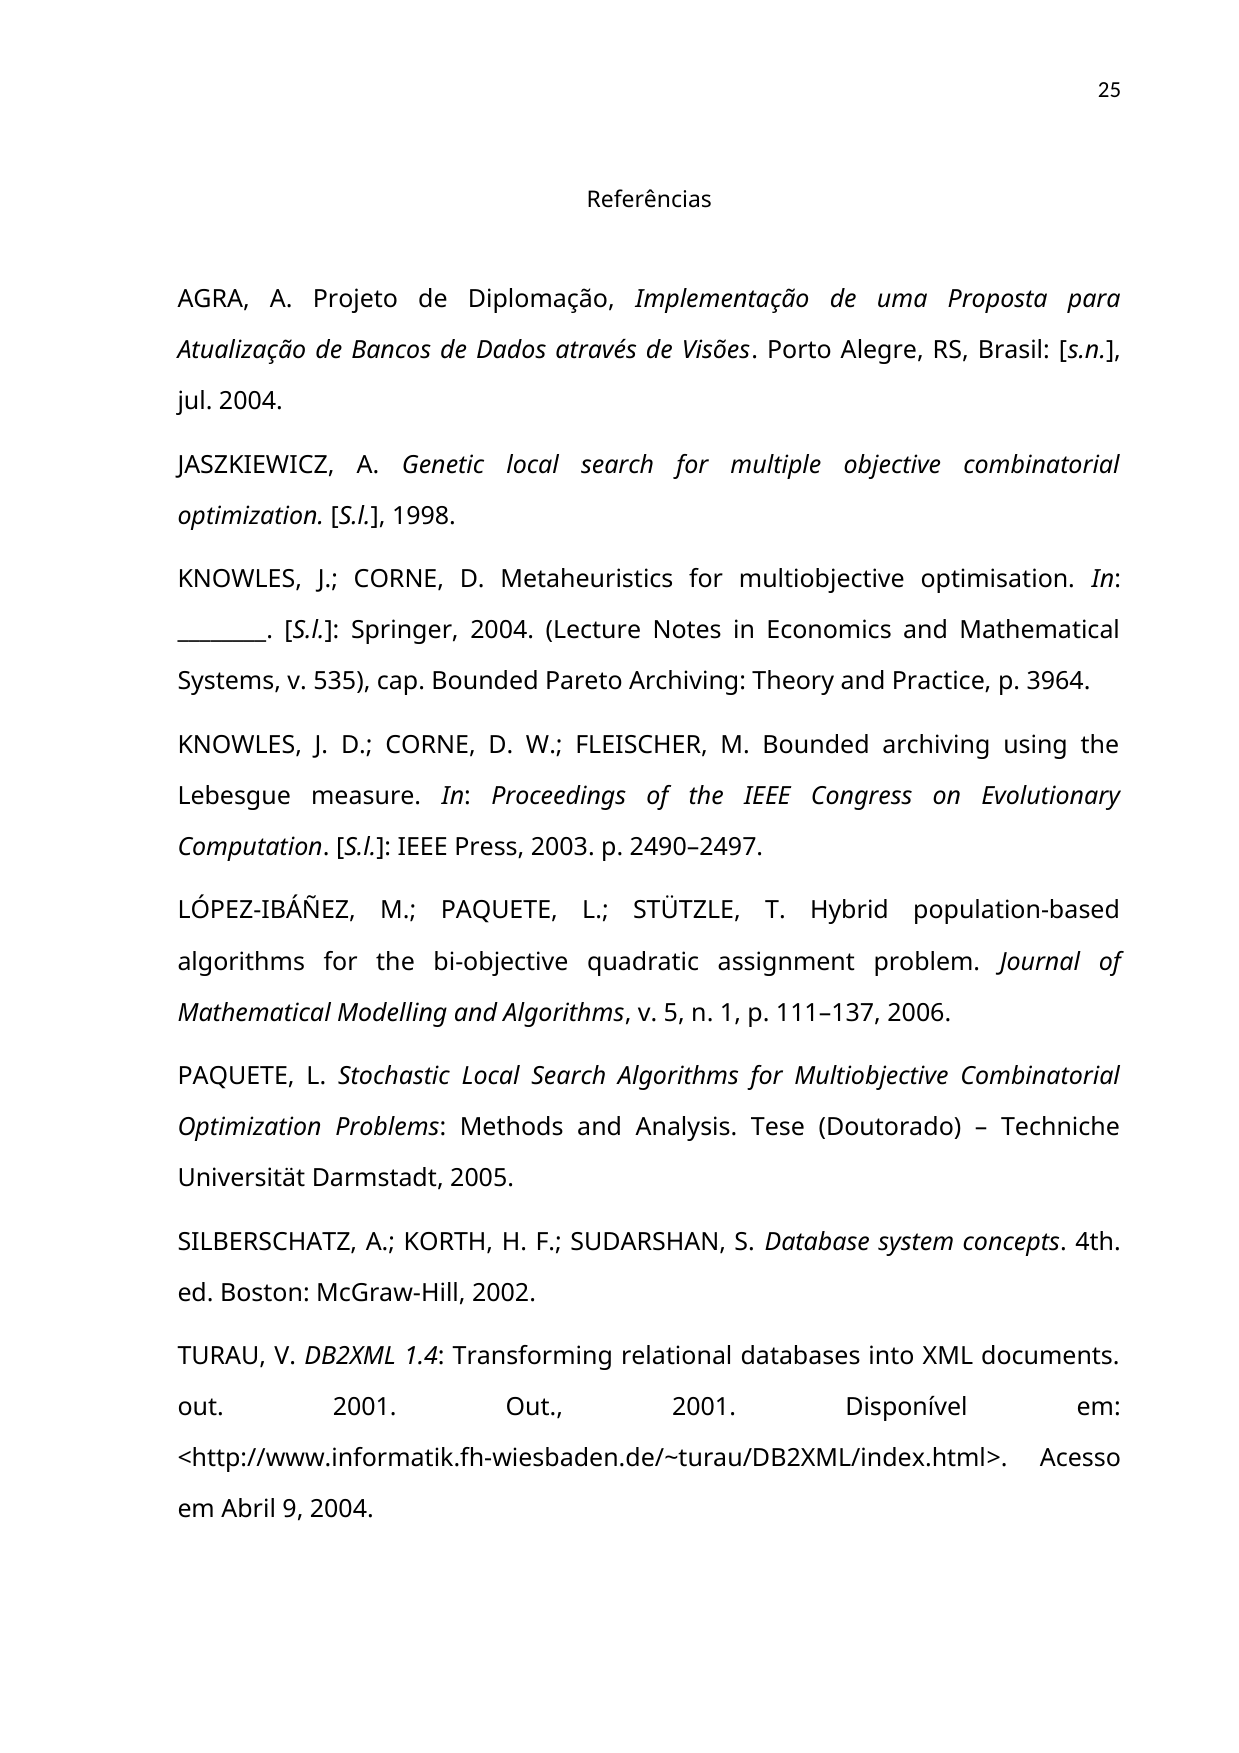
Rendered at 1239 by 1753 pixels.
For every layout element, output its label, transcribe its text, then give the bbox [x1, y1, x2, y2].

text TURAU, V. DB2XML 1.4: Transforming relational databases into XML documents. out. 2001. Out., 2001. Disponível em: <http://www.informatik.fh-wiesbaden.de/~turau/DB2XML/index.html>. Acesso em Abril 9, 2004. [177, 1338, 1121, 1525]
text PAQUETE, L. Stochastic Local Search Algorithms for Multiobjective Combinatorial Optimization Problems: Methods and Analysis. Tese (Doutorado) – Techniche Universität Darmstadt, 2005. [177, 1058, 1121, 1194]
text SILBERSCHATZ, A.; KORTH, H. F.; SUDARSHAN, S. Database system concepts. 4th. ed. Boston: McGraw-Hill, 2002. [177, 1223, 1121, 1308]
subtitle Referências [177, 183, 1121, 214]
text LÓPEZ-IBÁÑEZ, M.; PAQUETE, L.; STÜTZLE, T. Hybrid population-based algorithms for the bi-objective quadratic assignment problem. Journal of Mathematical Modelling and Algorithms, v. 5, n. 1, p. 111–137, 2006. [177, 892, 1121, 1028]
text KNOWLES, J. D.; CORNE, D. W.; FLEISCHER, M. Bounded archiving using the Lebesgue measure. In: Proceedings of the IEEE Congress on Evolutionary Computation. [S.l.]: IEEE Press, 2003. p. 2490–2497. [177, 727, 1121, 863]
text AGRA, A. Projeto de Diplomação, Implementação de uma Proposta para Atualização de Bancos de Dados através de Visões. Porto Alegre, RS, Brasil: [s.n.], jul. 2004. [177, 281, 1121, 417]
text KNOWLES, J.; CORNE, D. Metaheuristics for multiobjective optimisation. In: ________. [S.l.]: Springer, 2004. (Lecture Notes in Economics and Mathematical Systems, v. 535), cap. Bounded Pareto Archiving: Theory and Practice, p. 3964. [177, 561, 1121, 697]
text JASZKIEWICZ, A. Genetic local search for multiple objective combinatorial optimization. [S.l.], 1998. [177, 446, 1121, 531]
